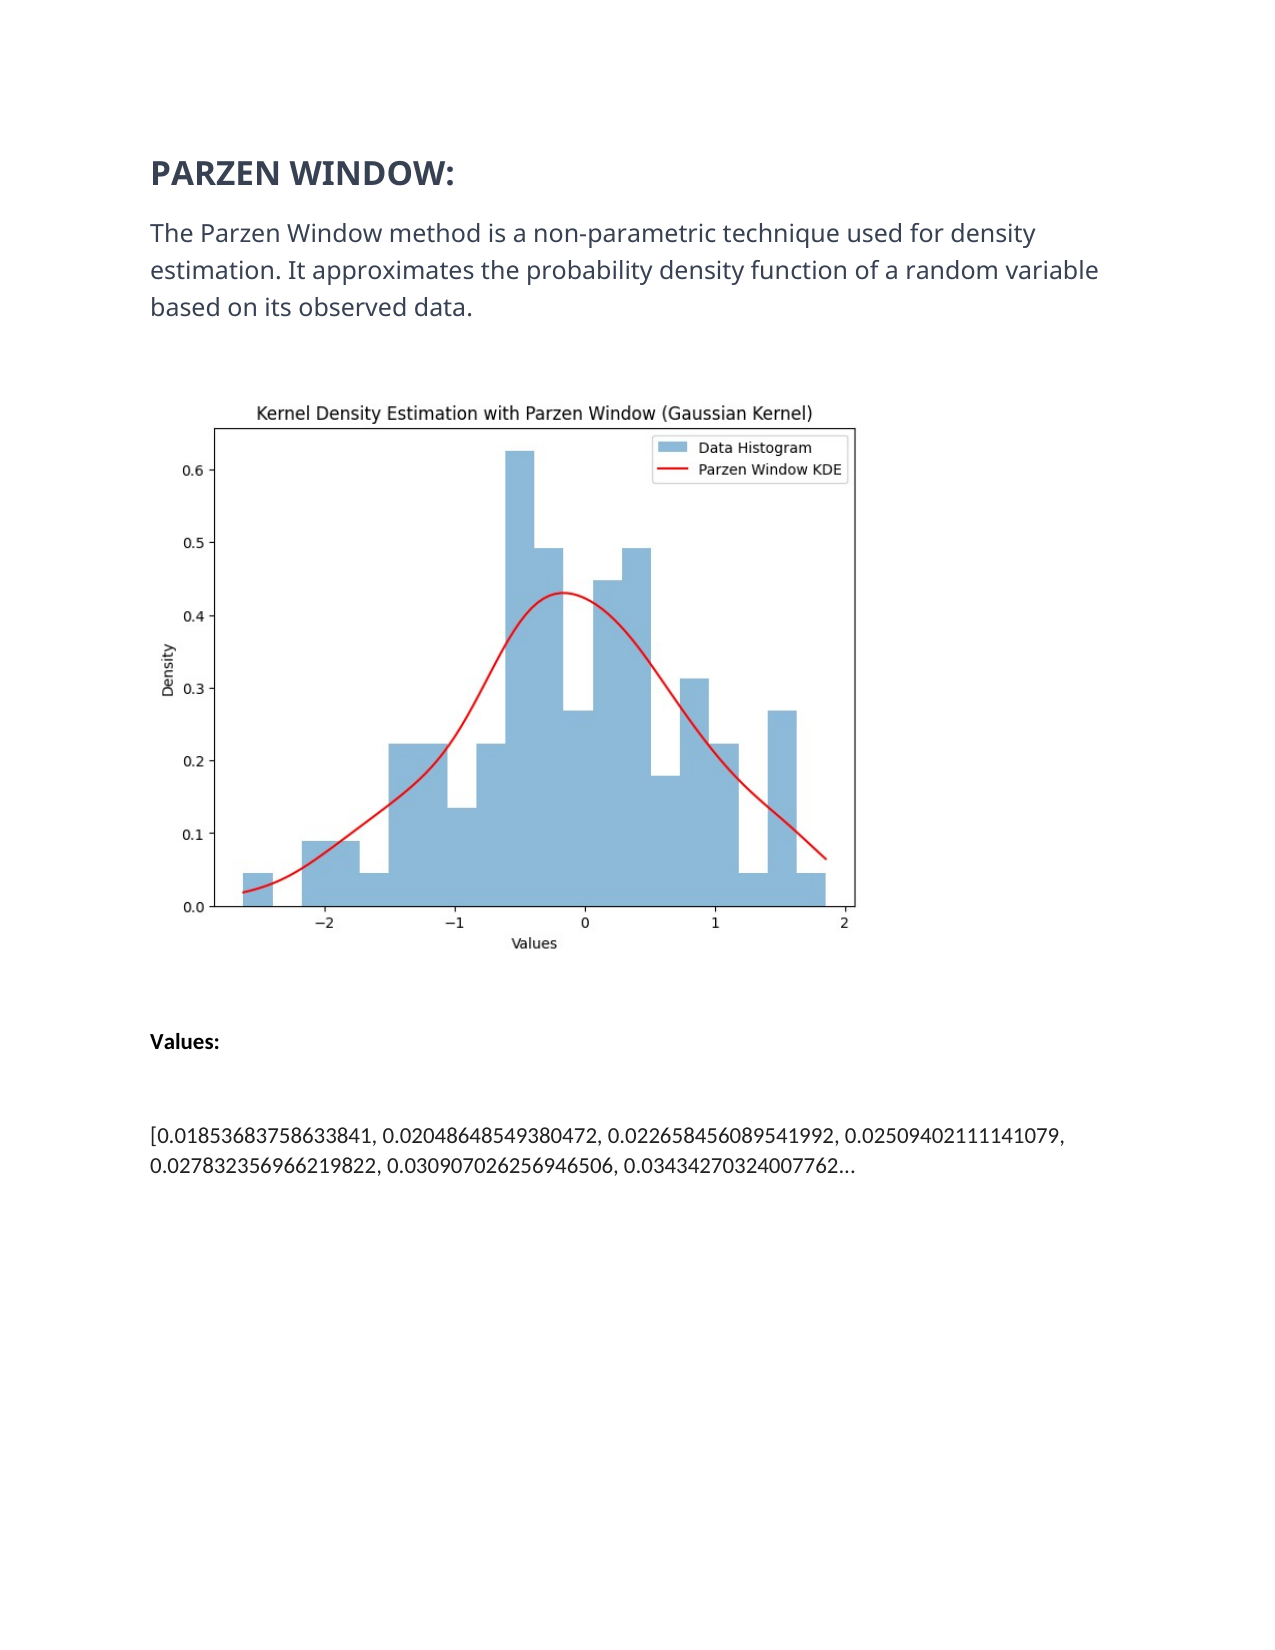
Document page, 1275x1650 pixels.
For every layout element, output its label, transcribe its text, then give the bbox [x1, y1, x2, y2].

text Values: [150, 1027, 1125, 1055]
text The Parzen Window method is a non-parametric technique used for density estimation. It approximates the probability density function of a random variable based on its observed data. [150, 216, 1125, 323]
text [0.01853683758633841, 0.02048648549380472, 0.022658456089541992, 0.02509402111141079, 0.027832356966219822, 0.030907026256946506, 0.03434270324007762... [150, 1121, 1125, 1179]
picture [150, 396, 901, 962]
text PARZEN WINDOW: [150, 150, 1125, 195]
